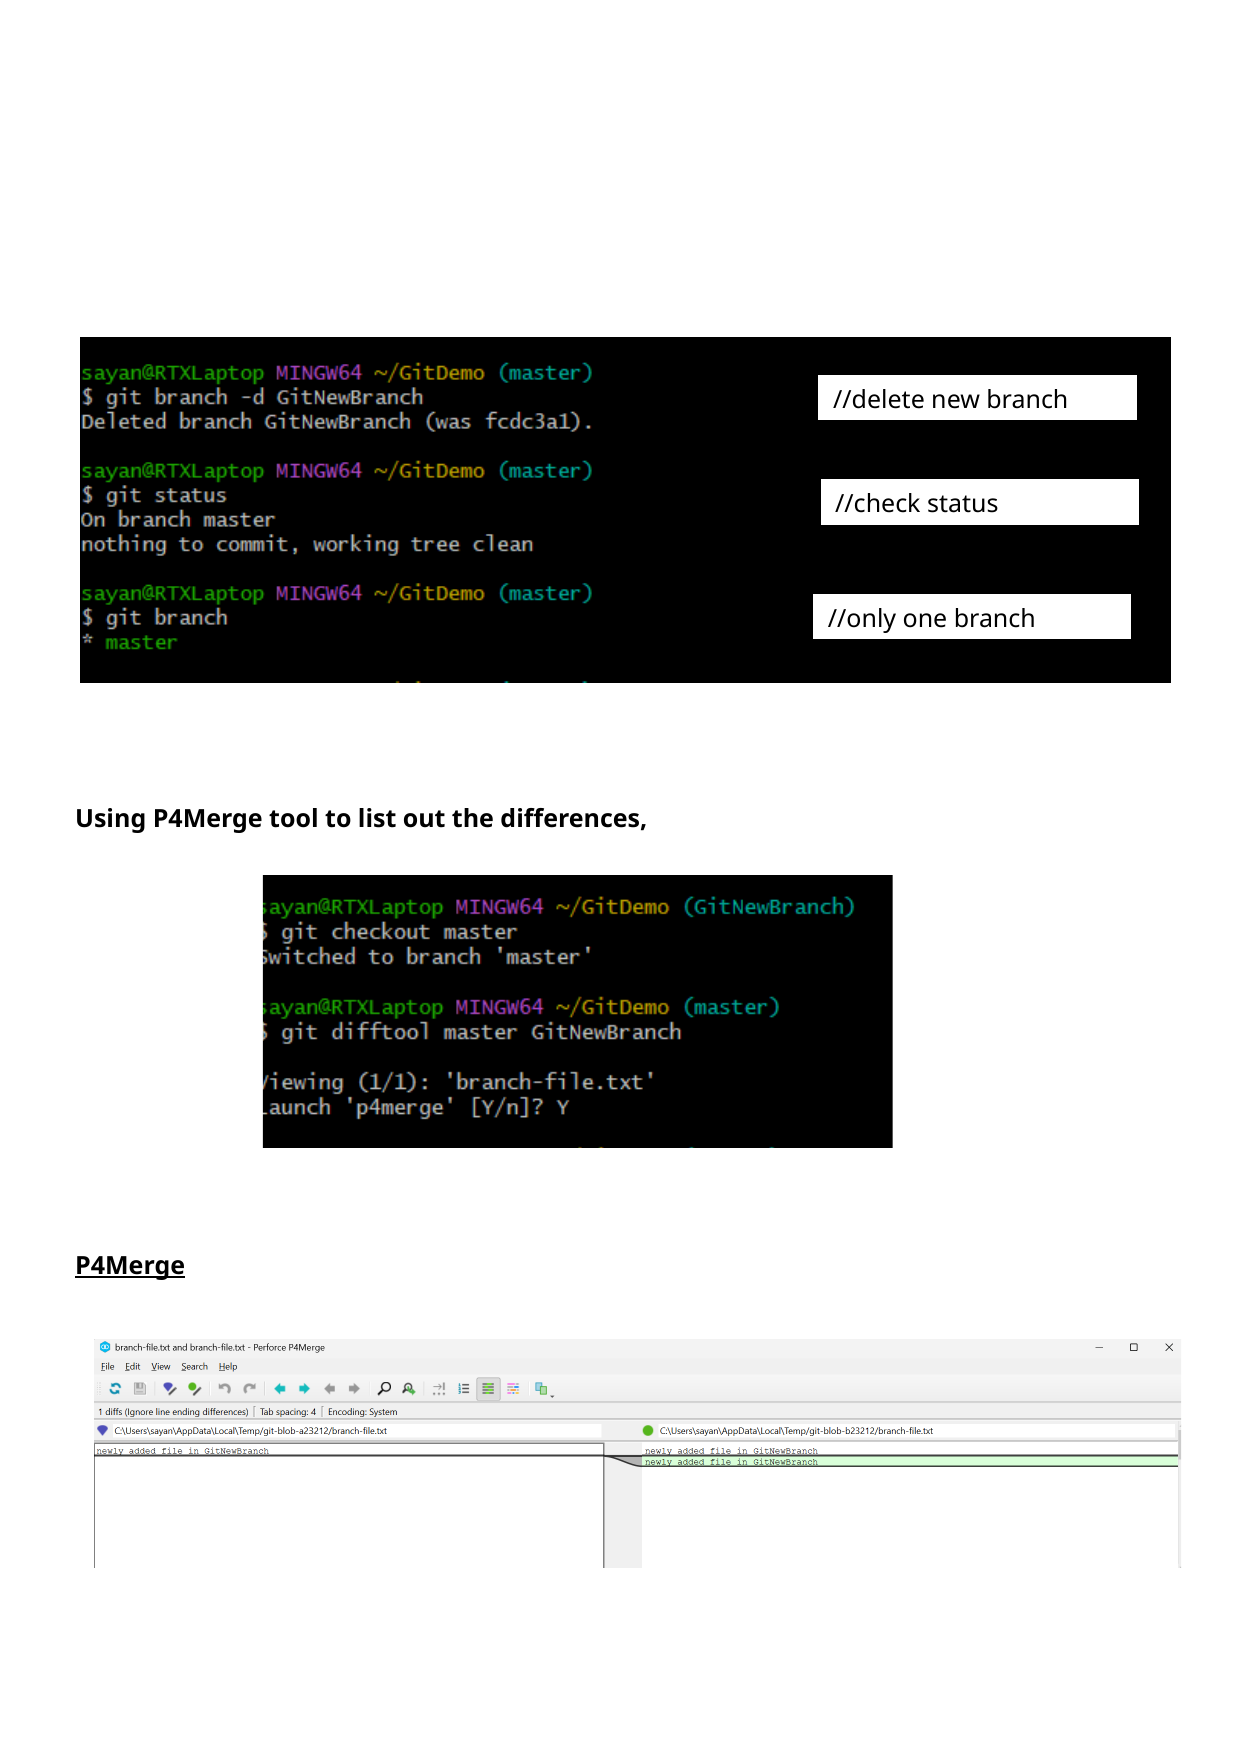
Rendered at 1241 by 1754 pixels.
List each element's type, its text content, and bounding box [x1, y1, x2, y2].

picture [261, 875, 893, 1148]
picture [93, 1339, 1180, 1568]
text Using P4Merge tool to list out the differences, [75, 801, 1165, 835]
picture [80, 337, 1171, 683]
text P4Merge [75, 1247, 1165, 1282]
